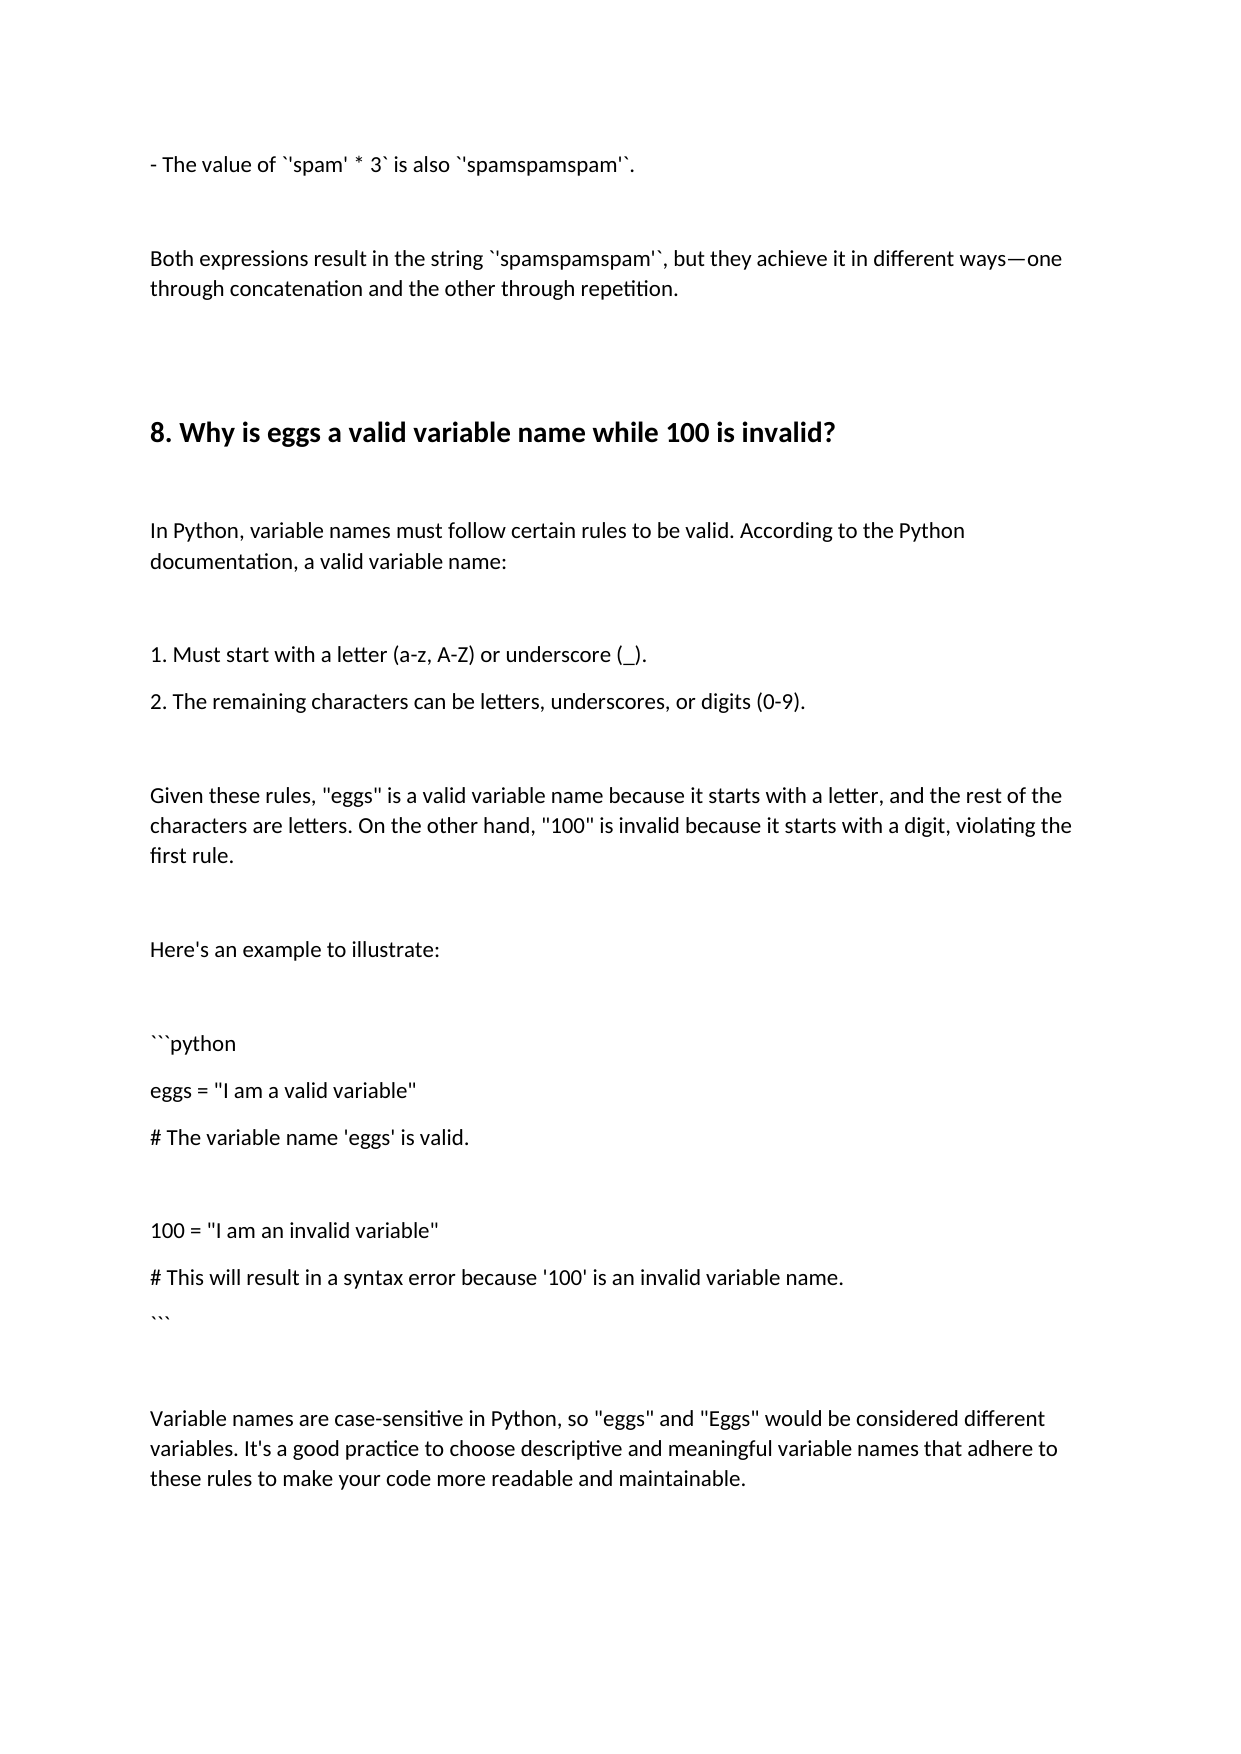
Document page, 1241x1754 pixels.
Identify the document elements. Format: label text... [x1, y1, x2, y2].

text # This will result in a syntax error because '100' is an invalid variable name. [150, 1263, 1090, 1291]
text In Python, variable names must follow certain rules to be valid. According to the Python documentation, a valid variable name: [150, 517, 1090, 575]
text ``` [150, 1310, 1090, 1338]
text 100 = "I am an invalid variable" [150, 1217, 1090, 1244]
text Variable names are case-sensitive in Python, so "eggs" and "Eggs" would be considered different variables. It's a good practice to choose descriptive and meaningful variable names that adhere to these rules to make your code more readable and maintainable. [150, 1404, 1090, 1492]
text # The variable name 'eggs' is valid. [150, 1123, 1090, 1151]
text - The value of `'spam' * 3` is also `'spamspamspam'`. [150, 150, 1090, 178]
text ```python [150, 1029, 1090, 1057]
text 1. Must start with a letter (a-z, A-Z) or underscore (_). [150, 641, 1090, 668]
text Both expressions result in the string `'spamspamspam'`, but they achieve it in different ways—one through concatenation and the other through repetition. [150, 244, 1090, 302]
text Given these rules, "eggs" is a valid variable name because it starts with a letter, and the rest of the characters are letters. On the other hand, "100" is invalid because it starts with a digit, violating the first rule. [150, 781, 1090, 869]
text 2. The remaining characters can be letters, underscores, or digits (0-9). [150, 687, 1090, 715]
text eggs = "I am a valid variable" [150, 1076, 1090, 1104]
text 8. Why is eggs a valid variable name while 100 is invalid? [150, 414, 1090, 450]
text Here's an example to illustrate: [150, 935, 1090, 963]
